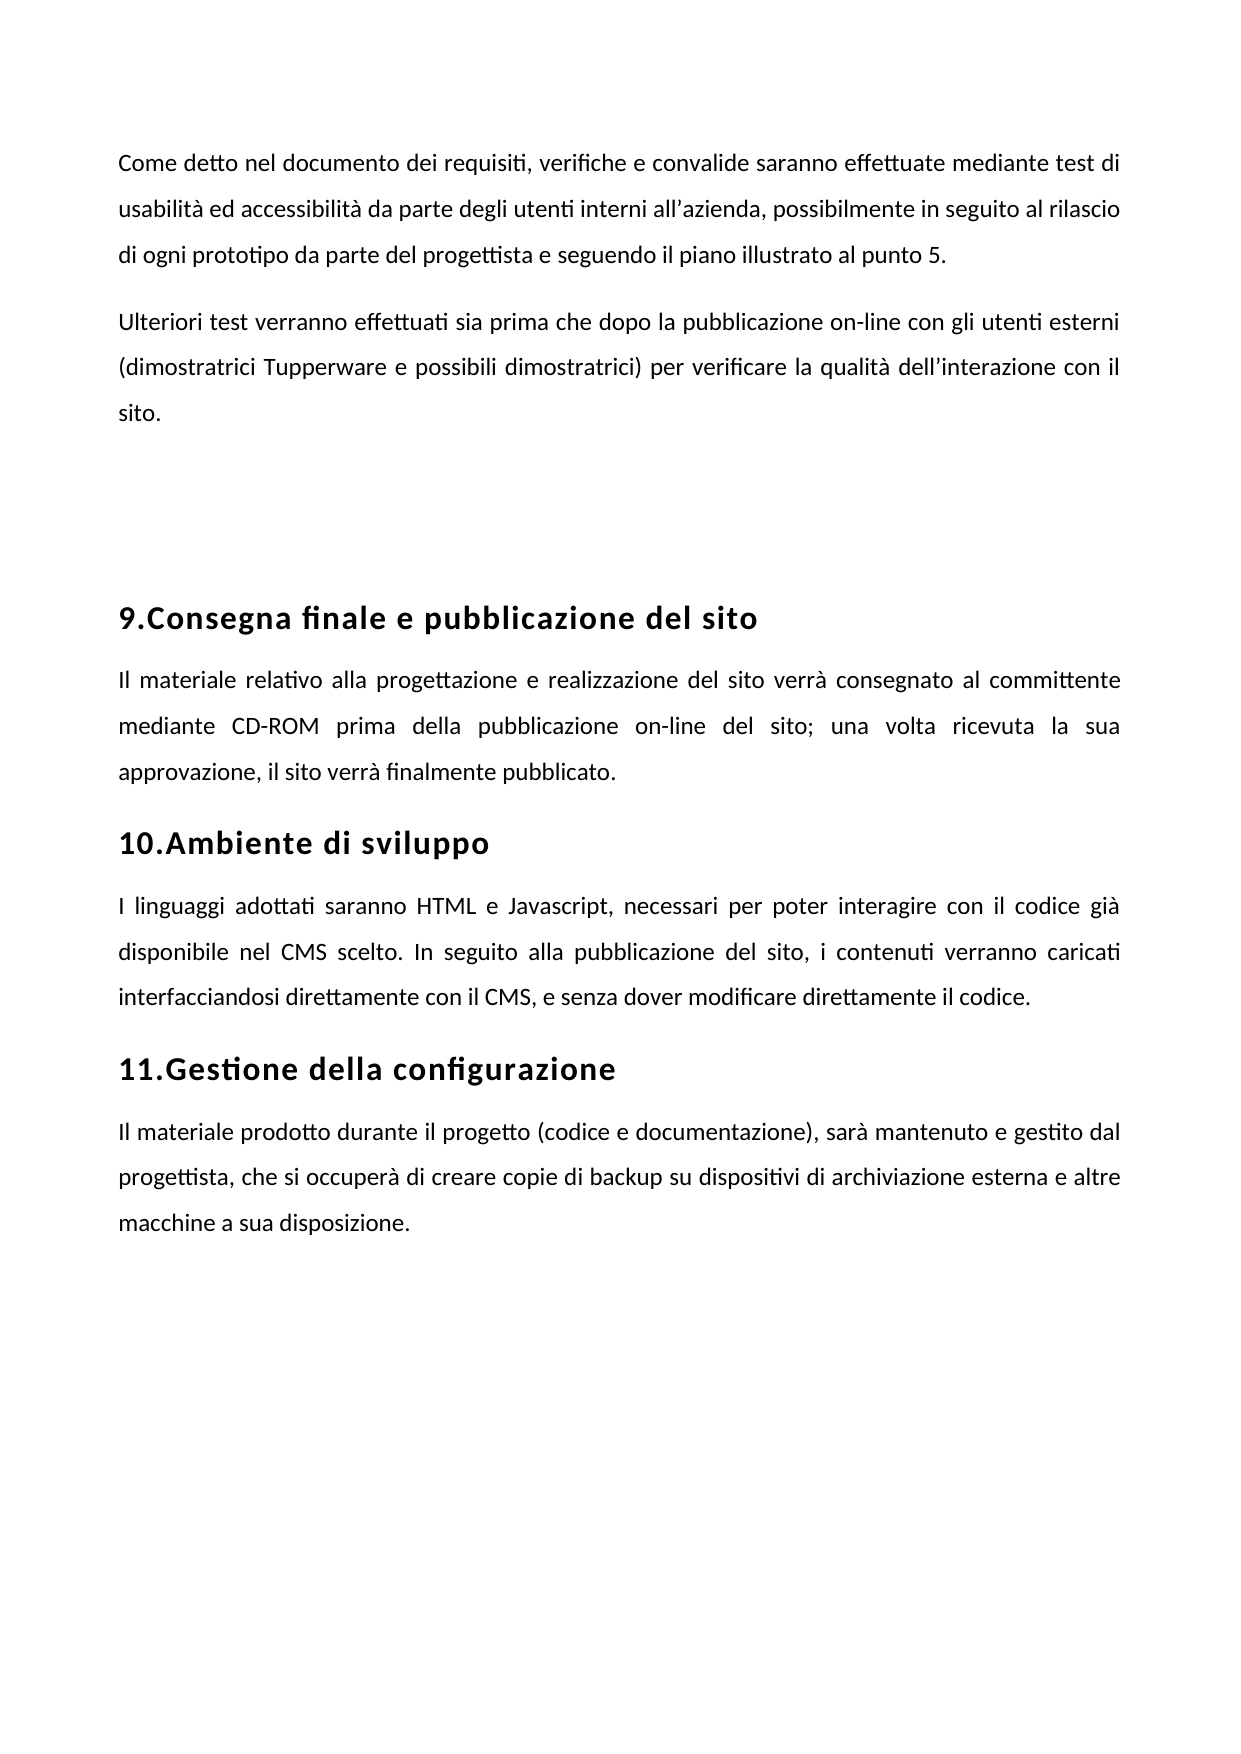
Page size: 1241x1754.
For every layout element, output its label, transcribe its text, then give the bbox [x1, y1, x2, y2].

subtitle 9.Consegna finale e pubblicazione del sito [118, 597, 1122, 637]
subtitle 10.Ambiente di sviluppo [118, 822, 1122, 863]
text Come detto nel documento dei requisiti, verifiche e convalide saranno effettuate mediante test di usabilità ed accessibilità da parte degli utenti interni all’azienda, possibilmente in seguito al rilascio di ogni prototipo da parte del progettista e seguendo il piano illustrato al punto 5. [118, 148, 1122, 269]
text Il materiale prodotto durante il progetto (codice e documentazione), sarà mantenuto e gestito dal progettista, che si occuperà di creare copie di backup su dispositivi di archiviazione esterna e altre macchine a sua disposizione. [118, 1116, 1122, 1238]
subtitle 11.Gestione della configurazione [118, 1048, 1122, 1089]
text I linguaggi adottati saranno HTML e Javascript, necessari per poter interagire con il codice già disponibile nel CMS scelto. In seguito alla pubblicazione del sito, i contenuti verranno caricati interfacciandosi direttamente con il CMS, e senza dover modificare direttamente il codice. [118, 890, 1122, 1012]
text Il materiale relativo alla progettazione e realizzazione del sito verrà consegnato al committente mediante CD-ROM prima della pubblicazione on-line del sito; una volta ricevuta la sua approvazione, il sito verrà finalmente pubblicato. [118, 664, 1122, 786]
text Ulteriori test verranno effettuati sia prima che dopo la pubblicazione on-line con gli utenti esterni (dimostratrici Tupperware e possibili dimostratrici) per verificare la qualità dell’interazione con il sito. [118, 306, 1122, 428]
